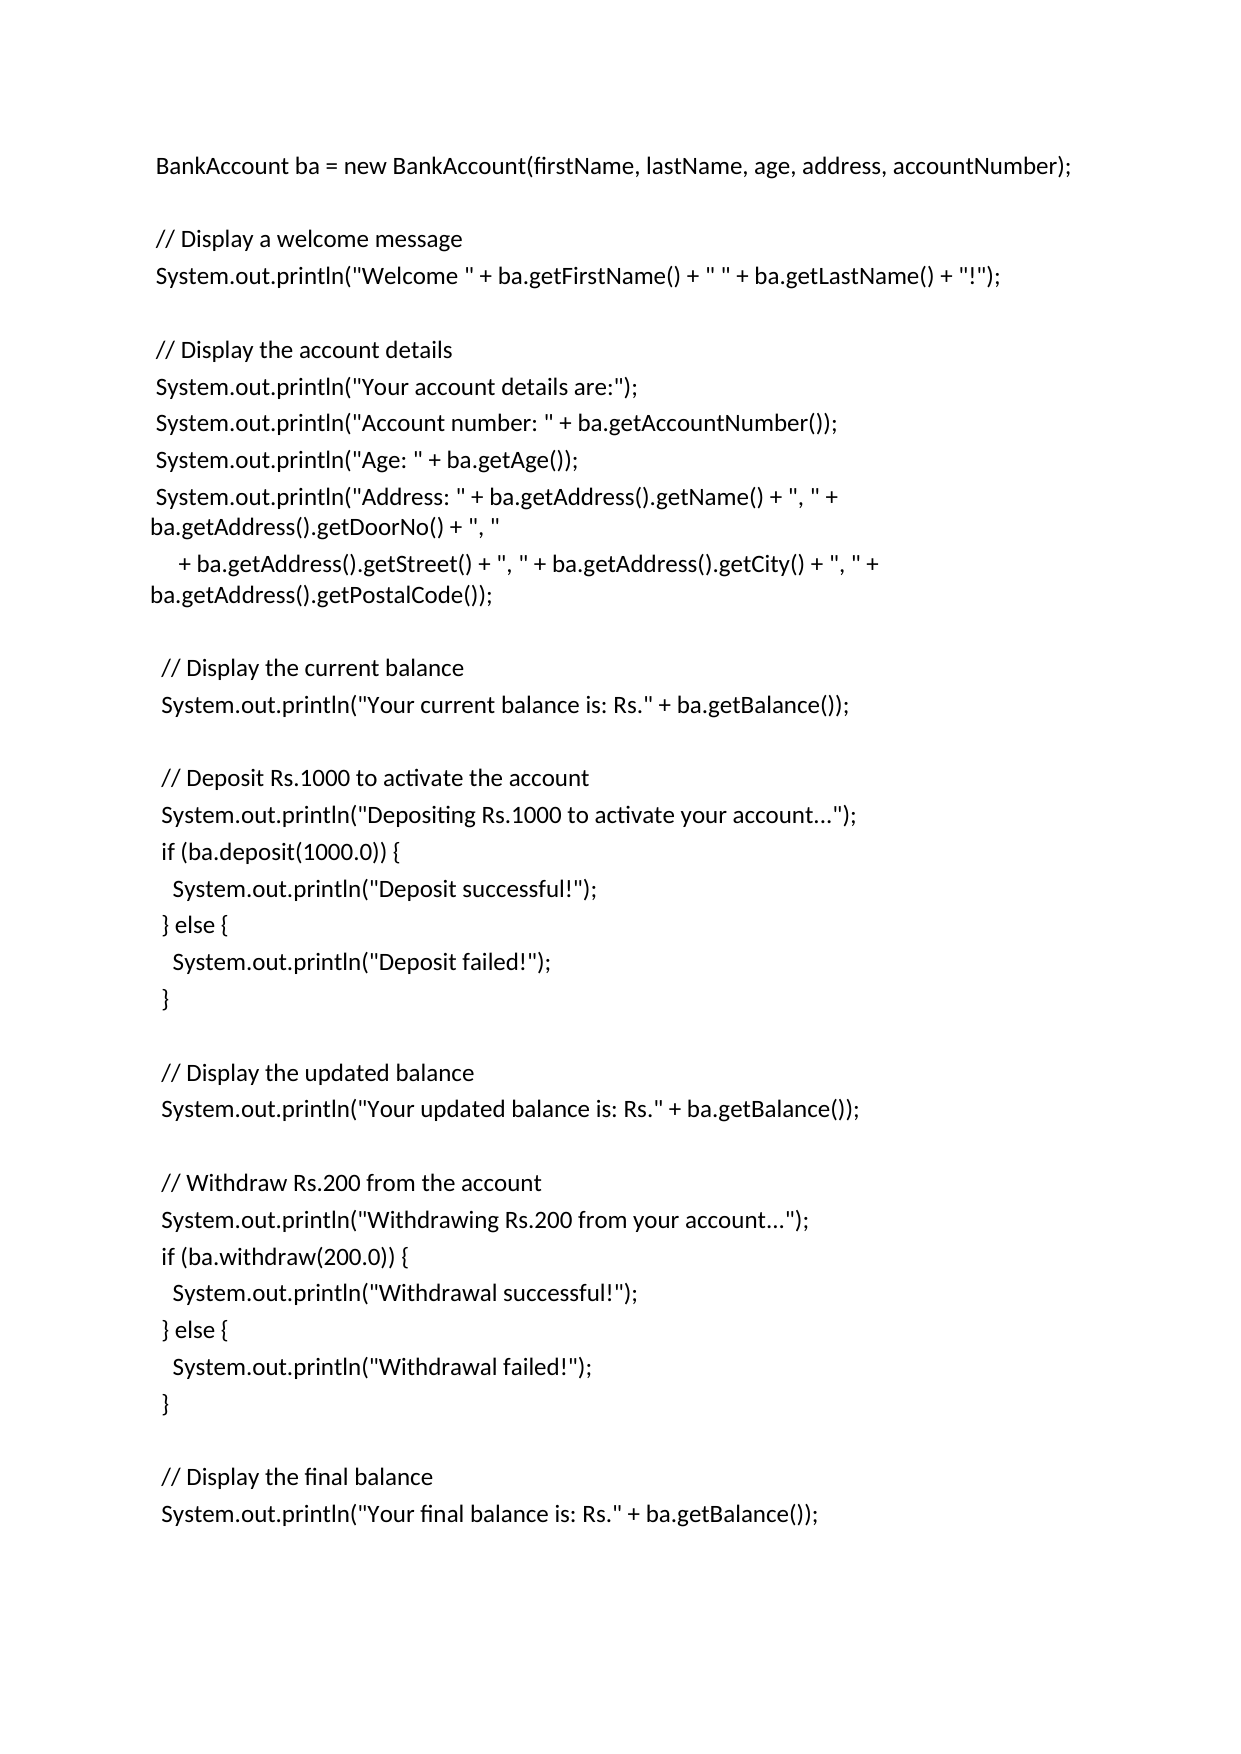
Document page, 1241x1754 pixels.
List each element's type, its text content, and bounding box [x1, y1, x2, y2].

text // Display a welcome message [150, 223, 1090, 254]
text System.out.println("Deposit successful!"); [150, 873, 1090, 903]
text System.out.println("Your updated balance is: Rs." + ba.getBalance()); [150, 1093, 1090, 1124]
text // Display the account details [150, 334, 1090, 364]
text if (ba.deposit(1000.0)) { [150, 836, 1090, 867]
text System.out.println("Deposit failed!"); [150, 946, 1090, 977]
text } [150, 983, 1090, 1014]
text } else { [150, 910, 1090, 940]
text } [150, 1388, 1090, 1418]
text + ba.getAddress().getStreet() + ", " + ba.getAddress().getCity() + ", " + ba.getAddress().getPostalCode()); [150, 548, 1090, 609]
text System.out.println("Your final balance is: Rs." + ba.getBalance()); [150, 1498, 1090, 1528]
text BankAccount ba = new BankAccount(firstName, lastName, age, address, accountNumber); [150, 150, 1090, 181]
text System.out.println("Your current balance is: Rs." + ba.getBalance()); [150, 689, 1090, 719]
text } else { [150, 1314, 1090, 1345]
text System.out.println("Address: " + ba.getAddress().getName() + ", " + ba.getAddress().getDoorNo() + ", " [150, 481, 1090, 542]
text System.out.println("Depositing Rs.1000 to activate your account..."); [150, 799, 1090, 830]
text System.out.println("Your account details are:"); [150, 371, 1090, 401]
text System.out.println("Withdrawal successful!"); [150, 1277, 1090, 1308]
text // Display the current balance [150, 652, 1090, 683]
text // Withdraw Rs.200 from the account [150, 1167, 1090, 1198]
text System.out.println("Withdrawing Rs.200 from your account..."); [150, 1204, 1090, 1234]
text // Display the final balance [150, 1461, 1090, 1492]
text System.out.println("Withdrawal failed!"); [150, 1351, 1090, 1381]
text System.out.println("Age: " + ba.getAge()); [150, 444, 1090, 475]
text if (ba.withdraw(200.0)) { [150, 1241, 1090, 1271]
text System.out.println("Account number: " + ba.getAccountNumber()); [150, 407, 1090, 438]
text // Display the updated balance [150, 1057, 1090, 1087]
text // Deposit Rs.1000 to activate the account [150, 763, 1090, 793]
text System.out.println("Welcome " + ba.getFirstName() + " " + ba.getLastName() + "!"); [150, 260, 1090, 291]
